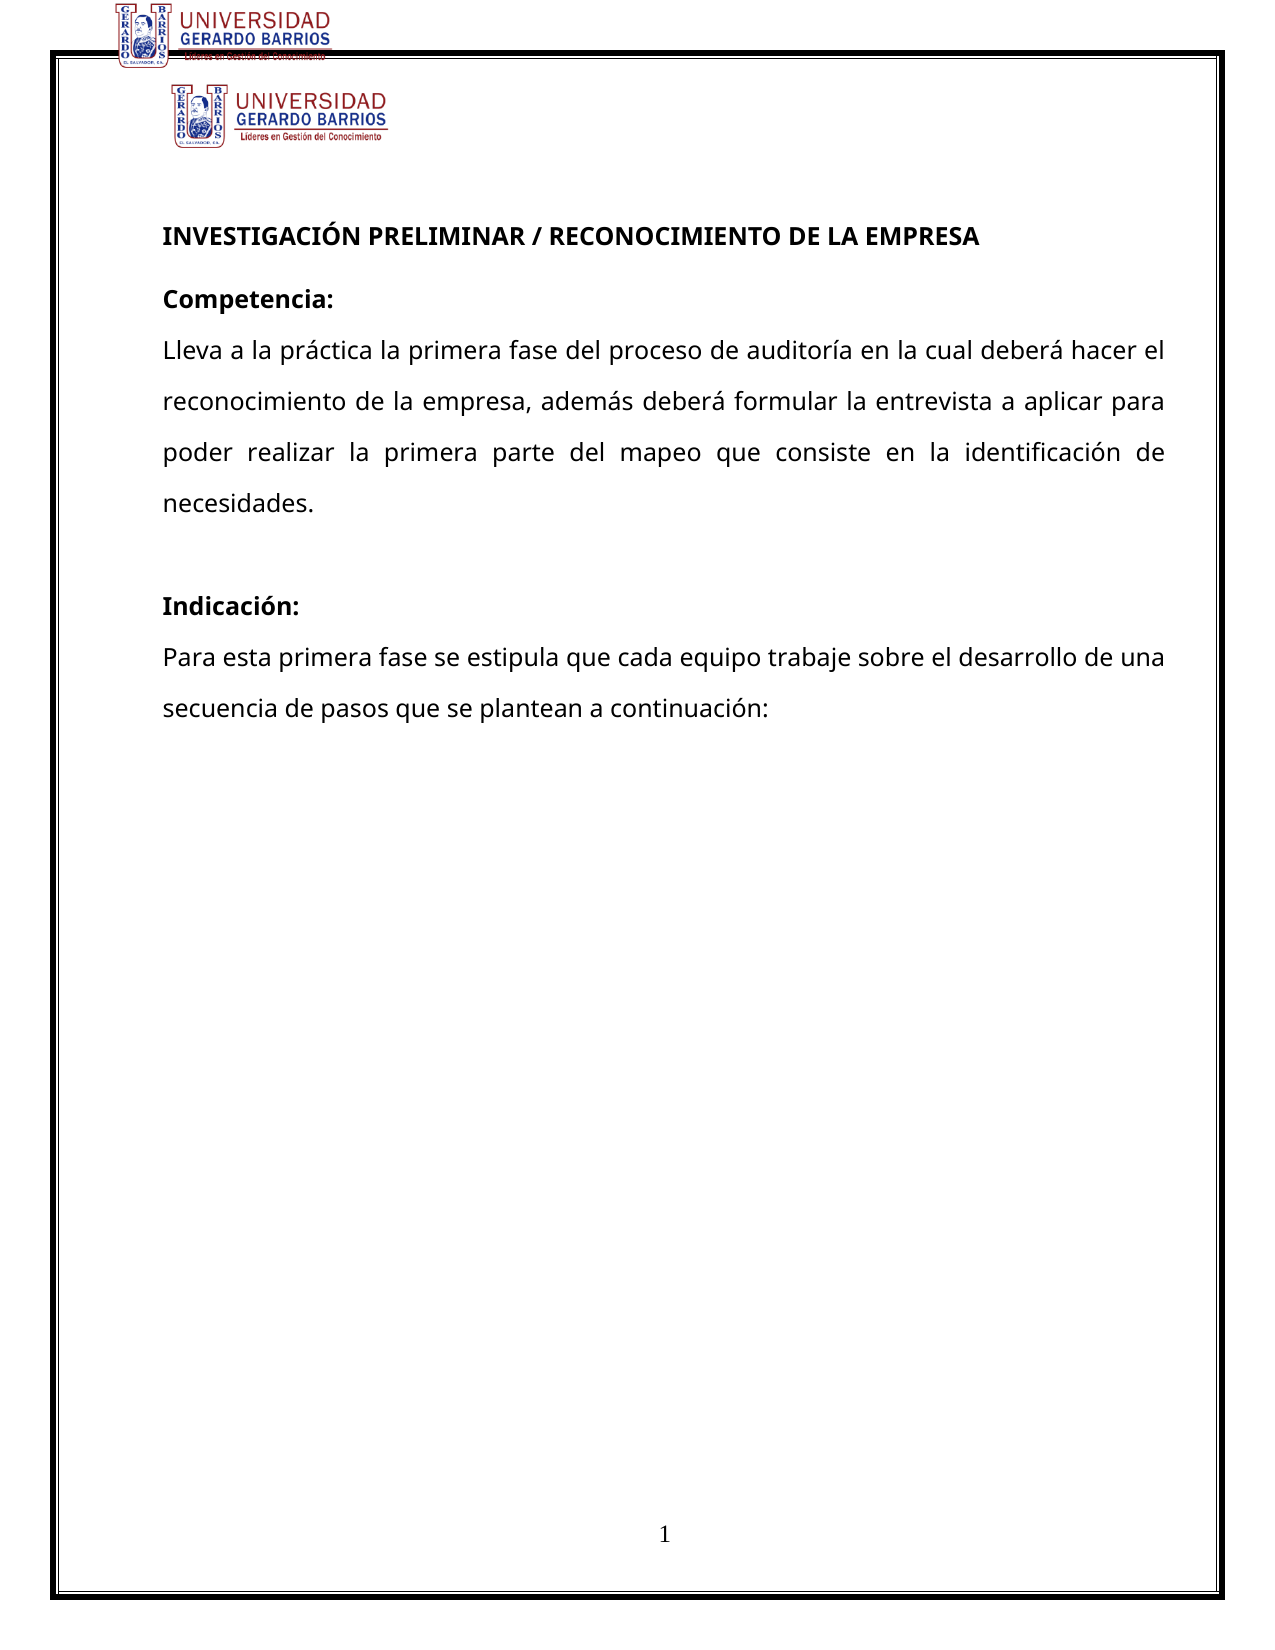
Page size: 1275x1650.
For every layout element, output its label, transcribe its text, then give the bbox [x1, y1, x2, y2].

text Competencia: [162, 282, 1167, 316]
text Indicación: [162, 588, 1167, 622]
picture [109, 0, 338, 72]
text Para esta primera fase se estipula que cada equipo trabaje sobre el desarrollo de una secuencia de pasos que se plantean a continuación: [162, 639, 1167, 724]
text Lleva a la práctica la primera fase del proceso de auditoría en la cual deberá hacer el reconocimiento de la empresa, además deberá formular la entrevista a aplicar para poder realizar la primera parte del mapeo que consiste en la identificación de necesidades. [162, 333, 1167, 520]
picture [165, 80, 394, 152]
subtitle INVESTIGACIÓN PRELIMINAR / RECONOCIMIENTO DE LA EMPRESA [162, 140, 1167, 253]
